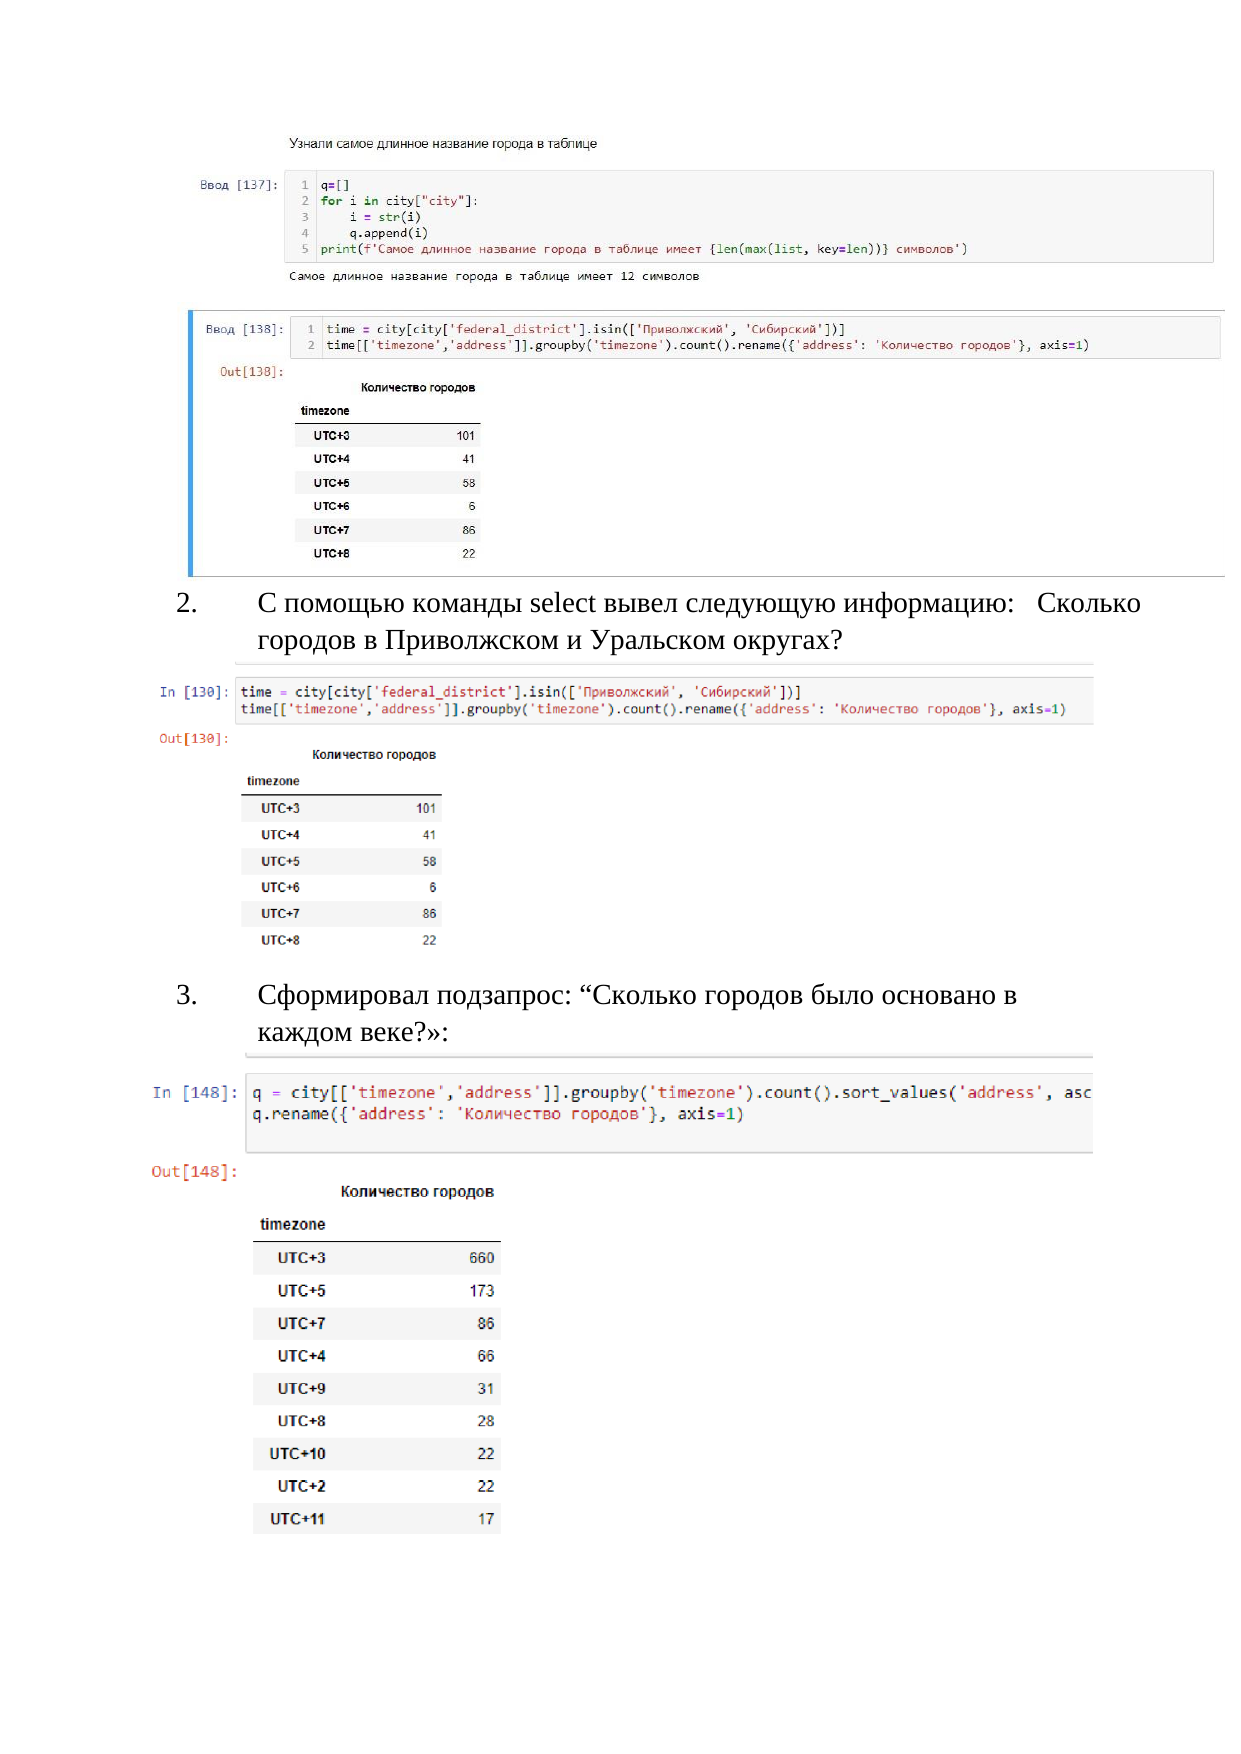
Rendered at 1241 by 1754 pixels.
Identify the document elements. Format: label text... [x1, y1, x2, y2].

picture [145, 1052, 1093, 1534]
list С помощью команды select вывел следующую информацию: Сколько городов в Приволжском и Уральском округах? [176, 585, 1142, 656]
list Сформировал подзапрос: “Сколько городов было основано в каждом веке?»: [176, 977, 1119, 1048]
picture [146, 661, 1094, 945]
picture [177, 122, 1225, 582]
